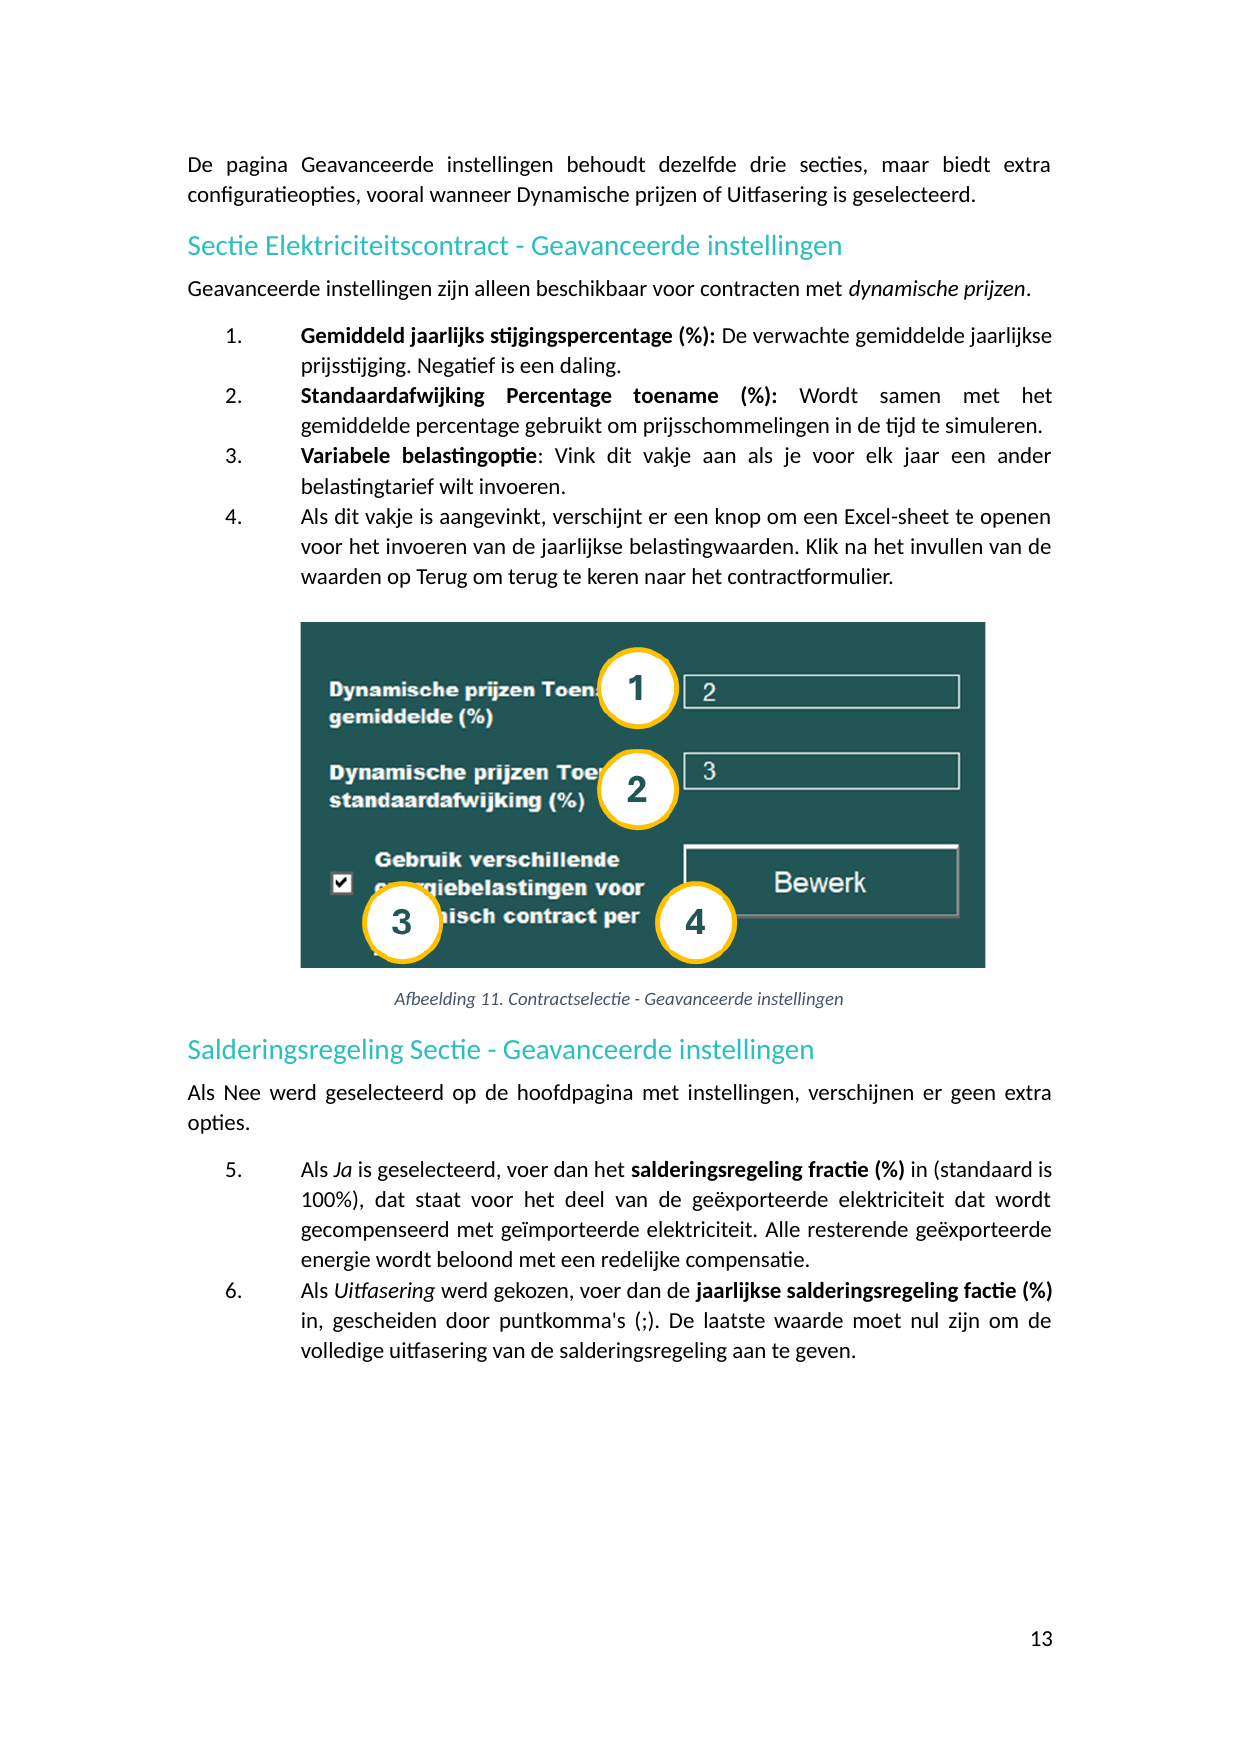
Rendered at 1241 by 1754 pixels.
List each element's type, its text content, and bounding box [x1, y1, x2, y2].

list Gemiddeld jaarlijks stijgingspercentage (%): De verwachte gemiddelde jaarlijkse prijsstijging. Negatief is een daling. [225, 321, 1053, 379]
subtitle Sectie Elektriciteitscontract - Geavanceerde instellingen [187, 227, 1053, 263]
list Standaardafwijking Percentage toename (%): Wordt samen met het gemiddelde percentage gebruikt om prijsschommelingen in de tijd te simuleren. [225, 381, 1053, 439]
list Als Uitfasering werd gekozen, voer dan de jaarlijkse salderingsregeling factie (%) in, gescheiden door puntkomma's (;). De laatste waarde moet nul zijn om de volledige uitfasering van de salderingsregeling aan te geven. [225, 1276, 1053, 1364]
list Als Ja is geselecteerd, voer dan het salderingsregeling fractie (%) in (standaard is 100%), dat staat voor het deel van de geëxporteerde elektriciteit dat wordt gecompenseerd met geïmporteerde elektriciteit. Alle resterende geëxporteerde energie wordt beloond met een redelijke compensatie. [225, 1155, 1053, 1274]
picture [300, 622, 986, 969]
text De pagina Geavanceerde instellingen behoudt dezelfde drie secties, maar biedt extra configuratieopties, vooral wanneer Dynamische prijzen of Uitfasering is geselecteerd. [187, 150, 1053, 208]
list Variabele belastingoptie: Vink dit vakje aan als je voor elk jaar een ander belastingtarief wilt invoeren. [225, 442, 1053, 500]
subtitle Salderingsregeling Sectie - Geavanceerde instellingen [187, 1031, 1053, 1067]
text Afbeelding 11. Contractselectie - Geavanceerde instellingen [187, 987, 1053, 1010]
text Geavanceerde instellingen zijn alleen beschikbaar voor contracten met dynamische prijzen. [187, 274, 1053, 302]
text Als Nee werd geselecteerd op de hoofdpagina met instellingen, verschijnen er geen extra opties. [187, 1078, 1053, 1136]
list Als dit vakje is aangevinkt, verschijnt er een knop om een Excel-sheet te openen voor het invoeren van de jaarlijkse belastingwaarden. Klik na het invullen van de waarden op Terug om terug te keren naar het contractformulier. [225, 502, 1053, 590]
